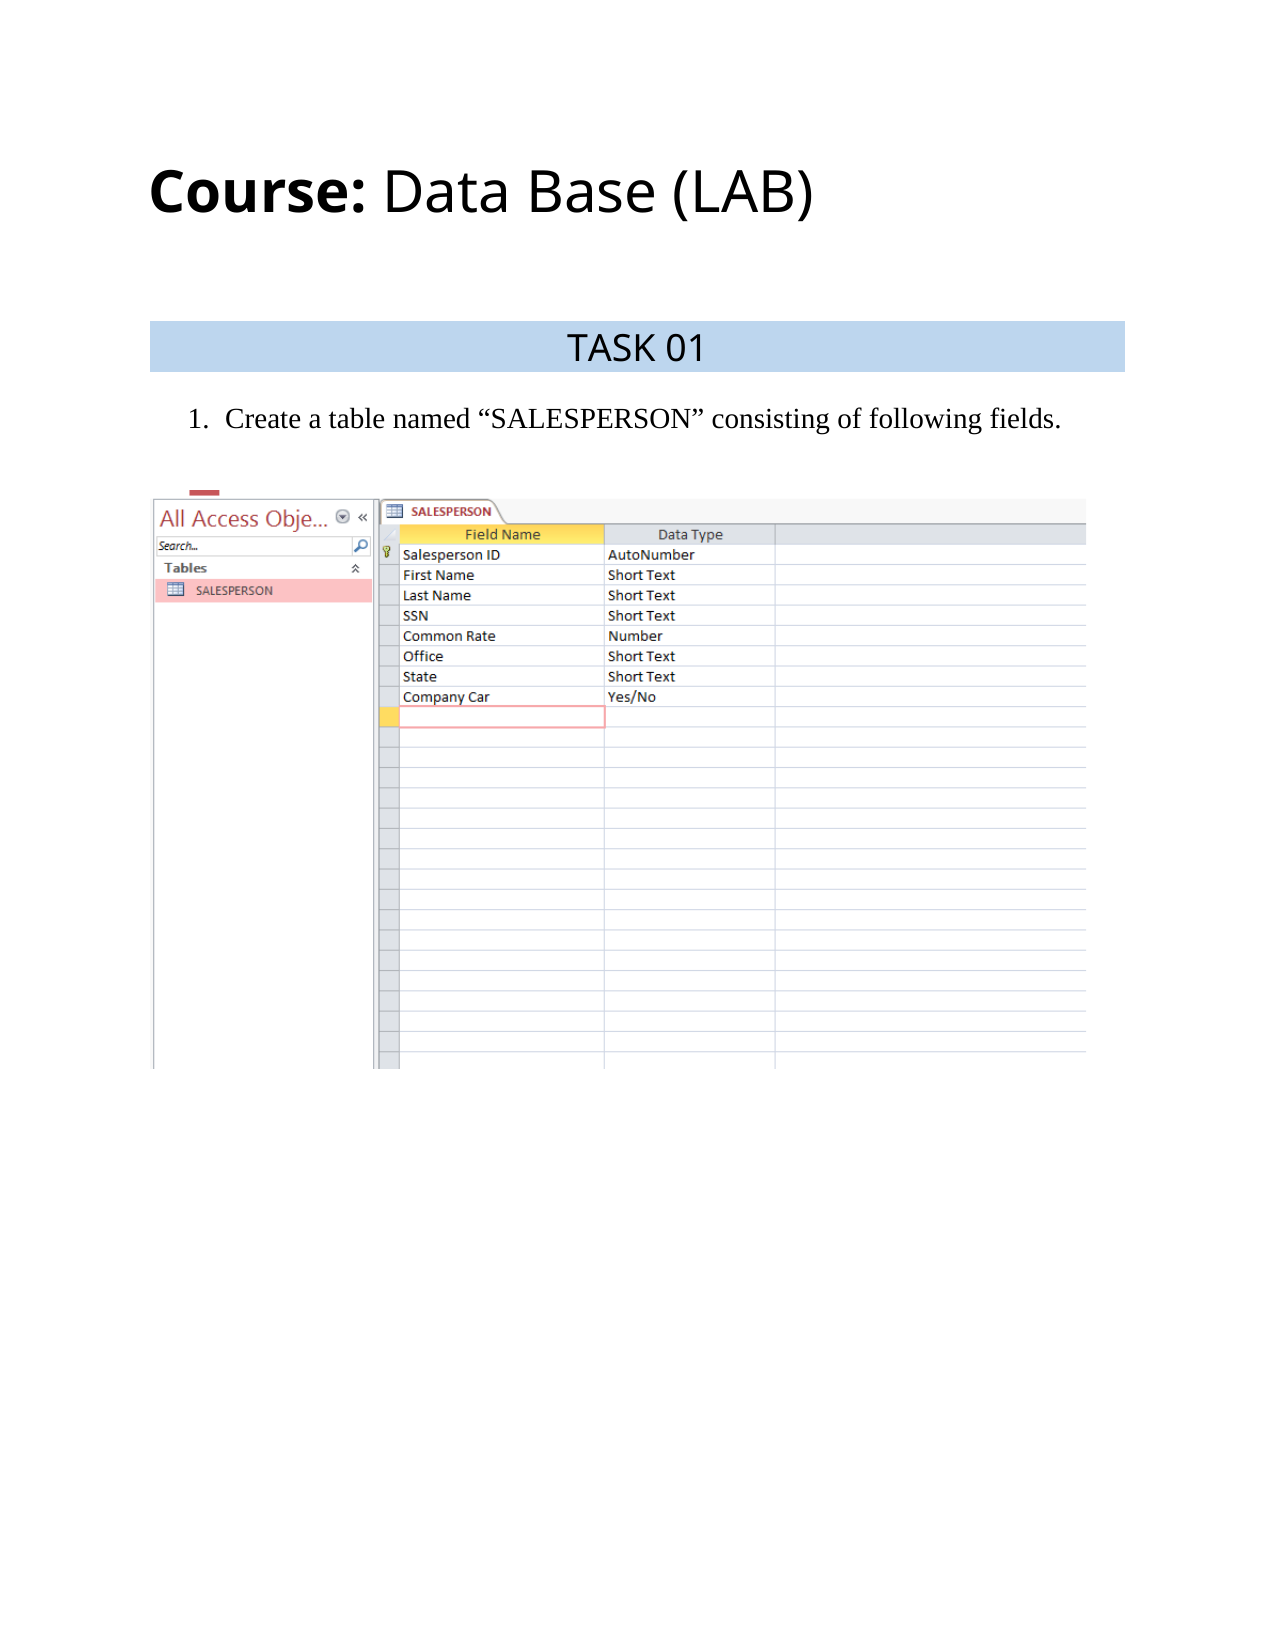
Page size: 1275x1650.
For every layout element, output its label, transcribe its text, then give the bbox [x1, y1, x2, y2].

text TASK 01 [150, 321, 1125, 372]
picture [150, 490, 1087, 1069]
text Course: Data Base (LAB) [148, 150, 1125, 229]
list Create a table named “SALESPERSON” consisting of following fields. [187, 401, 1125, 434]
